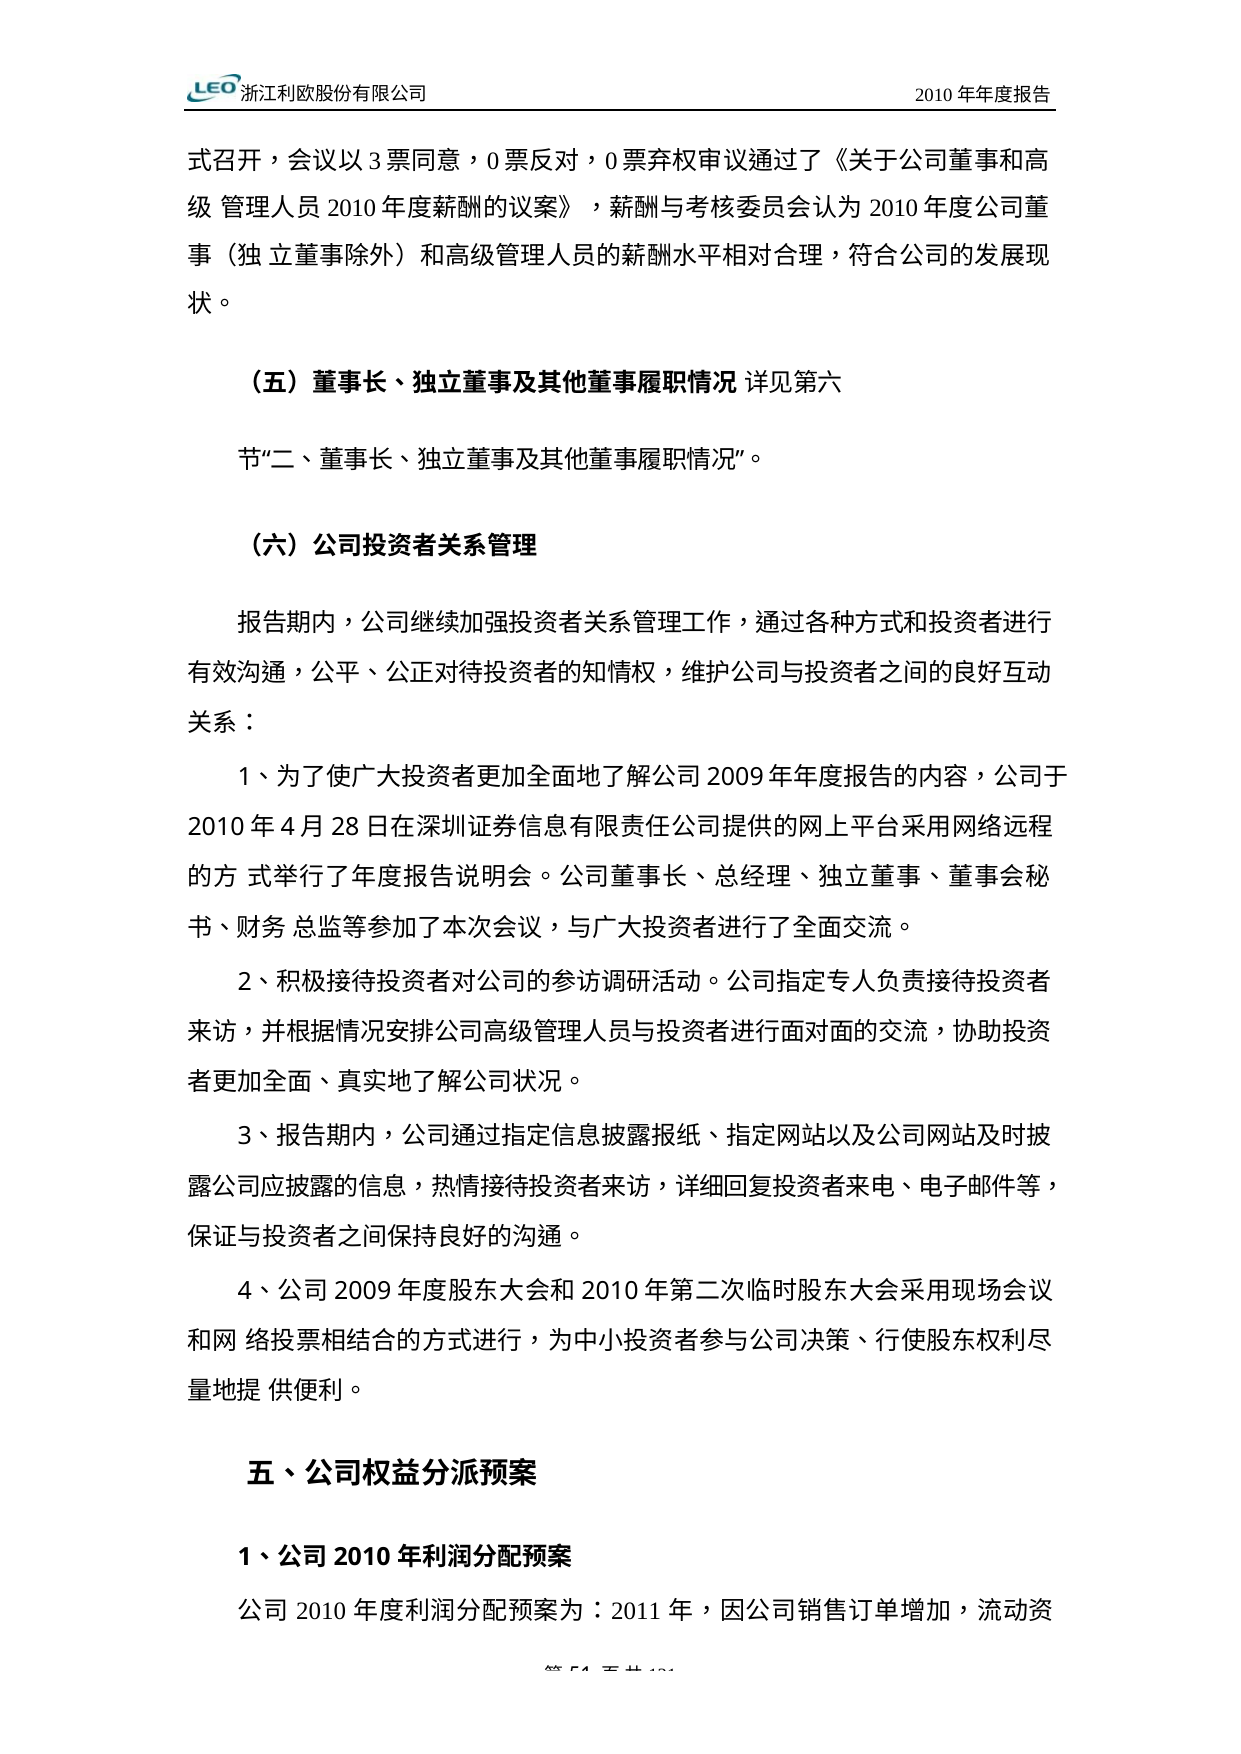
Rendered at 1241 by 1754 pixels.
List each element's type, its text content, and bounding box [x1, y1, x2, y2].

text （五）董事长、独立董事及其他董事履职情况 详见第六节“二、董事长、独立董事及其他董事履职情况”。 [237, 365, 900, 475]
subtitle 1、公司 2010 年利润分配预案 [237, 1538, 1074, 1572]
picture [187, 74, 241, 102]
text 2、积极接待投资者对公司的参访调研活动。公司指定专人负责接待投资者 来访，并根据情况安排公司高级管理人员与投资者进行面对面的交流，协助投资 者更加全面、真实地了解公司状况。 [187, 963, 1053, 1098]
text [187, 1592, 1054, 1626]
text 1、为了使广大投资者更加全面地了解公司2009年年度报告的内容，公司于 [237, 759, 1074, 793]
text 式召开，会议以3票同意，0票反对，0票弃权审议通过了《关于公司董事和高级 管理人员2010年度薪酬的议案》，薪酬与考核委员会认为2010年度公司董事（独 立董事除外）和高级管理人员的薪酬水平相对合理，符合公司的发展现状。 [187, 142, 1050, 319]
text 报告期内，公司继续加强投资者关系管理工作，通过各种方式和投资者进行 有效沟通，公平、公正对待投资者的知情权，维护公司与投资者之间的良好互动 关系： [187, 604, 1054, 739]
subtitle （六）公司投资者关系管理 [237, 527, 1074, 562]
text 4、公司2009年度股东大会和2010年第二次临时股东大会采用现场会议和网 络投票相结合的方式进行，为中小投资者参与公司决策、行使股东权利尽量地提 供便利。 [187, 1272, 1053, 1407]
subtitle 五、公司权益分派预案 [246, 1452, 1074, 1492]
text 3、报告期内，公司通过指定信息披露报纸、指定网站以及公司网站及时披 露公司应披露的信息，热情接待投资者来访，详细回复投资者来电、电子邮件等， 保证与投资者之间保持良好的沟通。 [187, 1118, 1067, 1252]
text 2010年4月28日在深圳证券信息有限责任公司提供的网上平台采用网络远程的方 式举行了年度报告说明会。公司董事长、总经理、独立董事、董事会秘书、财务 总监等参加了本次会议，与广大投资者进行了全面交流。 [187, 809, 1053, 943]
